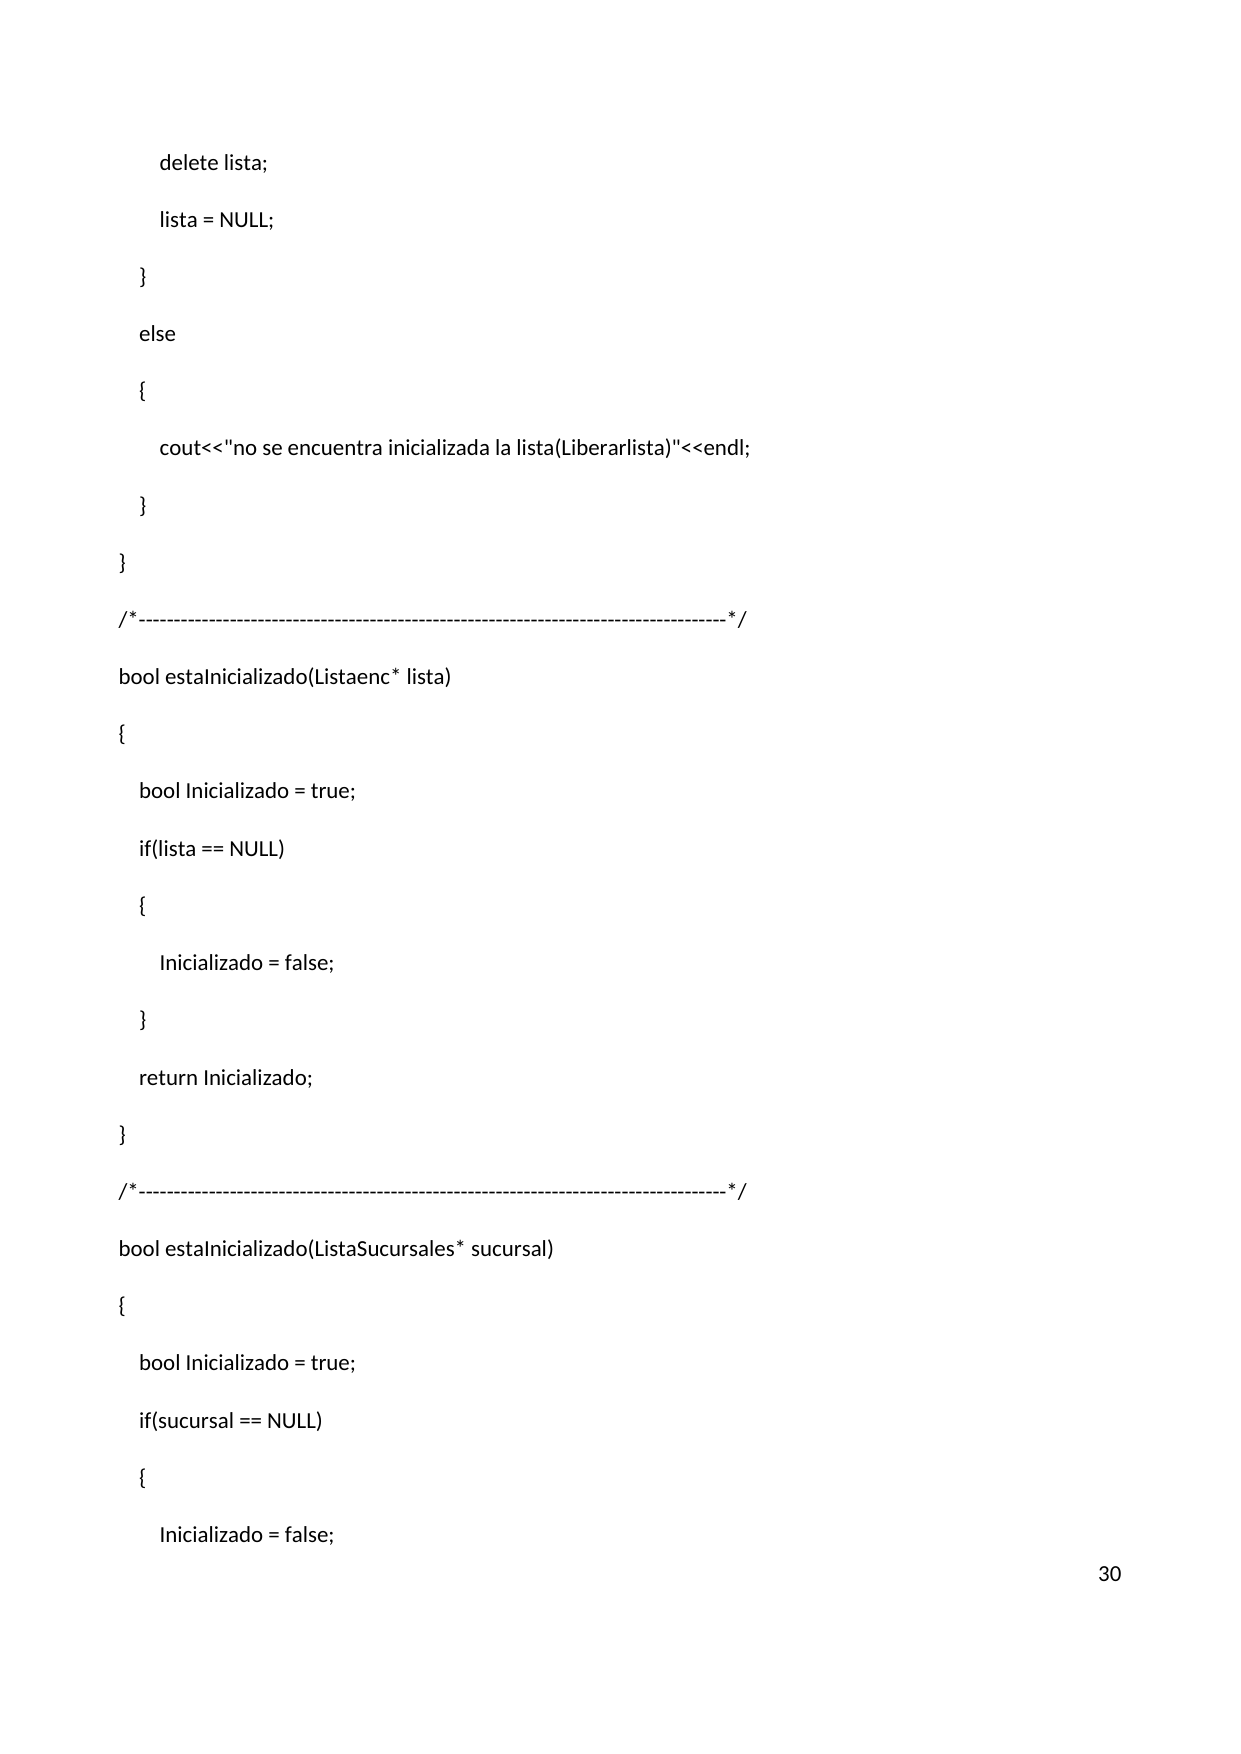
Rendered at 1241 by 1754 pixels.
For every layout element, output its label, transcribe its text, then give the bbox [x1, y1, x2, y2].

text bool estaInicializado(Listaenc* lista) [118, 662, 1121, 690]
text cout<<"no se encuentra inicializada la lista(Liberarlista)"<<endl; [118, 433, 1121, 462]
text Inicializado = false; [118, 948, 1121, 976]
text bool Inicializado = true; [118, 1348, 1121, 1377]
text { [118, 719, 1121, 747]
text else [118, 319, 1121, 347]
text if(lista == NULL) [118, 834, 1121, 862]
text { [118, 1463, 1121, 1491]
text } [118, 491, 1121, 519]
text delete lista; [118, 148, 1121, 176]
text if(sucursal == NULL) [118, 1406, 1121, 1434]
text lista = NULL; [118, 205, 1121, 233]
text } [118, 548, 1121, 576]
text bool Inicializado = true; [118, 777, 1121, 805]
text /*------------------------------------------------------------------------------------*/ [118, 605, 1121, 633]
text } [118, 262, 1121, 290]
text { [118, 1291, 1121, 1319]
text /*------------------------------------------------------------------------------------*/ [118, 1177, 1121, 1205]
text bool estaInicializado(ListaSucursales* sucursal) [118, 1234, 1121, 1262]
text { [118, 376, 1121, 404]
text } [118, 1005, 1121, 1033]
text { [118, 891, 1121, 919]
text return Inicializado; [118, 1063, 1121, 1091]
text } [118, 1120, 1121, 1148]
text Inicializado = false; [118, 1520, 1121, 1548]
